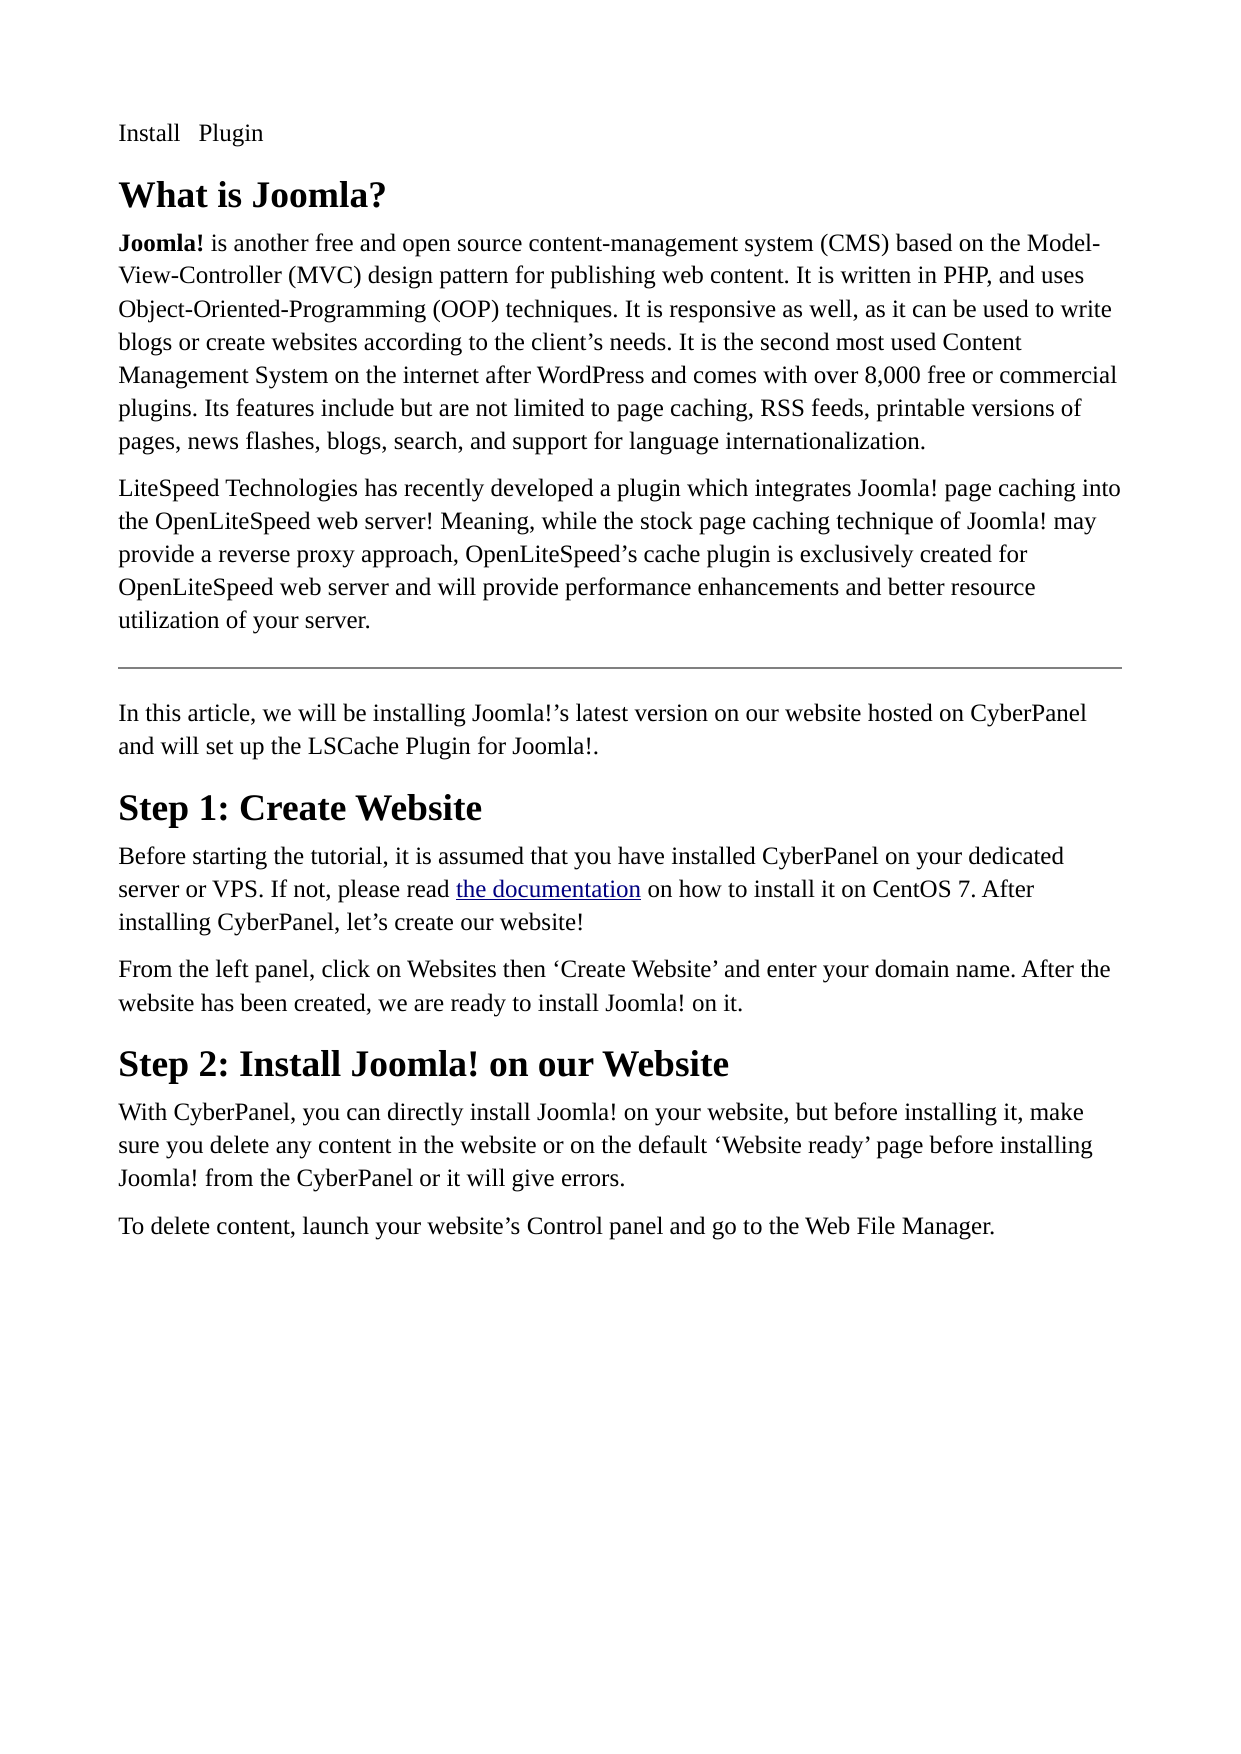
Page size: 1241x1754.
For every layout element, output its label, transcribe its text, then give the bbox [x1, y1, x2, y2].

text To delete content, launch your website’s Control panel and go to the Web File Manager. [118, 1211, 1122, 1239]
text Before starting the tutorial, it is assumed that you have installed CyberPanel on your dedicated server or VPS. If not, please read the documentation on how to install it on CentOS 7. After installing CyberPanel, let’s create our website! [118, 841, 1122, 936]
subtitle Step 1: Create Website [118, 785, 1122, 828]
text Install Plugin [118, 118, 1122, 147]
text LiteSpeed Technologies has recently developed a plugin which integrates Joomla! page caching into the OpenLiteSpeed web server! Meaning, while the stock page caching technique of Joomla! may provide a reverse proxy approach, OpenLiteSpeed’s cache plugin is exclusively created for OpenLiteSpeed web server and will provide performance enhancements and better resource utilization of your server. [118, 473, 1122, 634]
text In this article, we will be installing Joomla!’s latest version on our website hosted on CyberPanel and will set up the LSCache Plugin for Joomla!. [118, 698, 1122, 760]
text With CyberPanel, you can directly install Joomla! on your website, but before installing it, make sure you delete any content in the website or on the default ‘Website ready’ page before installing Joomla! from the CyberPanel or it will give errors. [118, 1097, 1122, 1192]
subtitle Step 2: Install Joomla! on our Website [118, 1041, 1122, 1084]
text From the left panel, click on Websites then ‘Create Website’ and enter your domain name. After the website has been created, we are ready to install Joomla! on it. [118, 954, 1122, 1016]
text Joomla! is another free and open source content-management system (CMS) based on the Model-View-Controller (MVC) design pattern for publishing web content. It is written in PHP, and uses Object-Oriented-Programming (OOP) techniques. It is responsive as well, as it can be used to write blogs or create websites according to the client’s needs. It is the second most used Content Management System on the internet after WordPress and comes with over 8,000 free or commercial plugins. Its features include but are not limited to page caching, RSS feeds, printable versions of pages, news flashes, blogs, search, and support for language internationalization. [118, 228, 1122, 454]
subtitle What is Joomla? [118, 172, 1122, 215]
